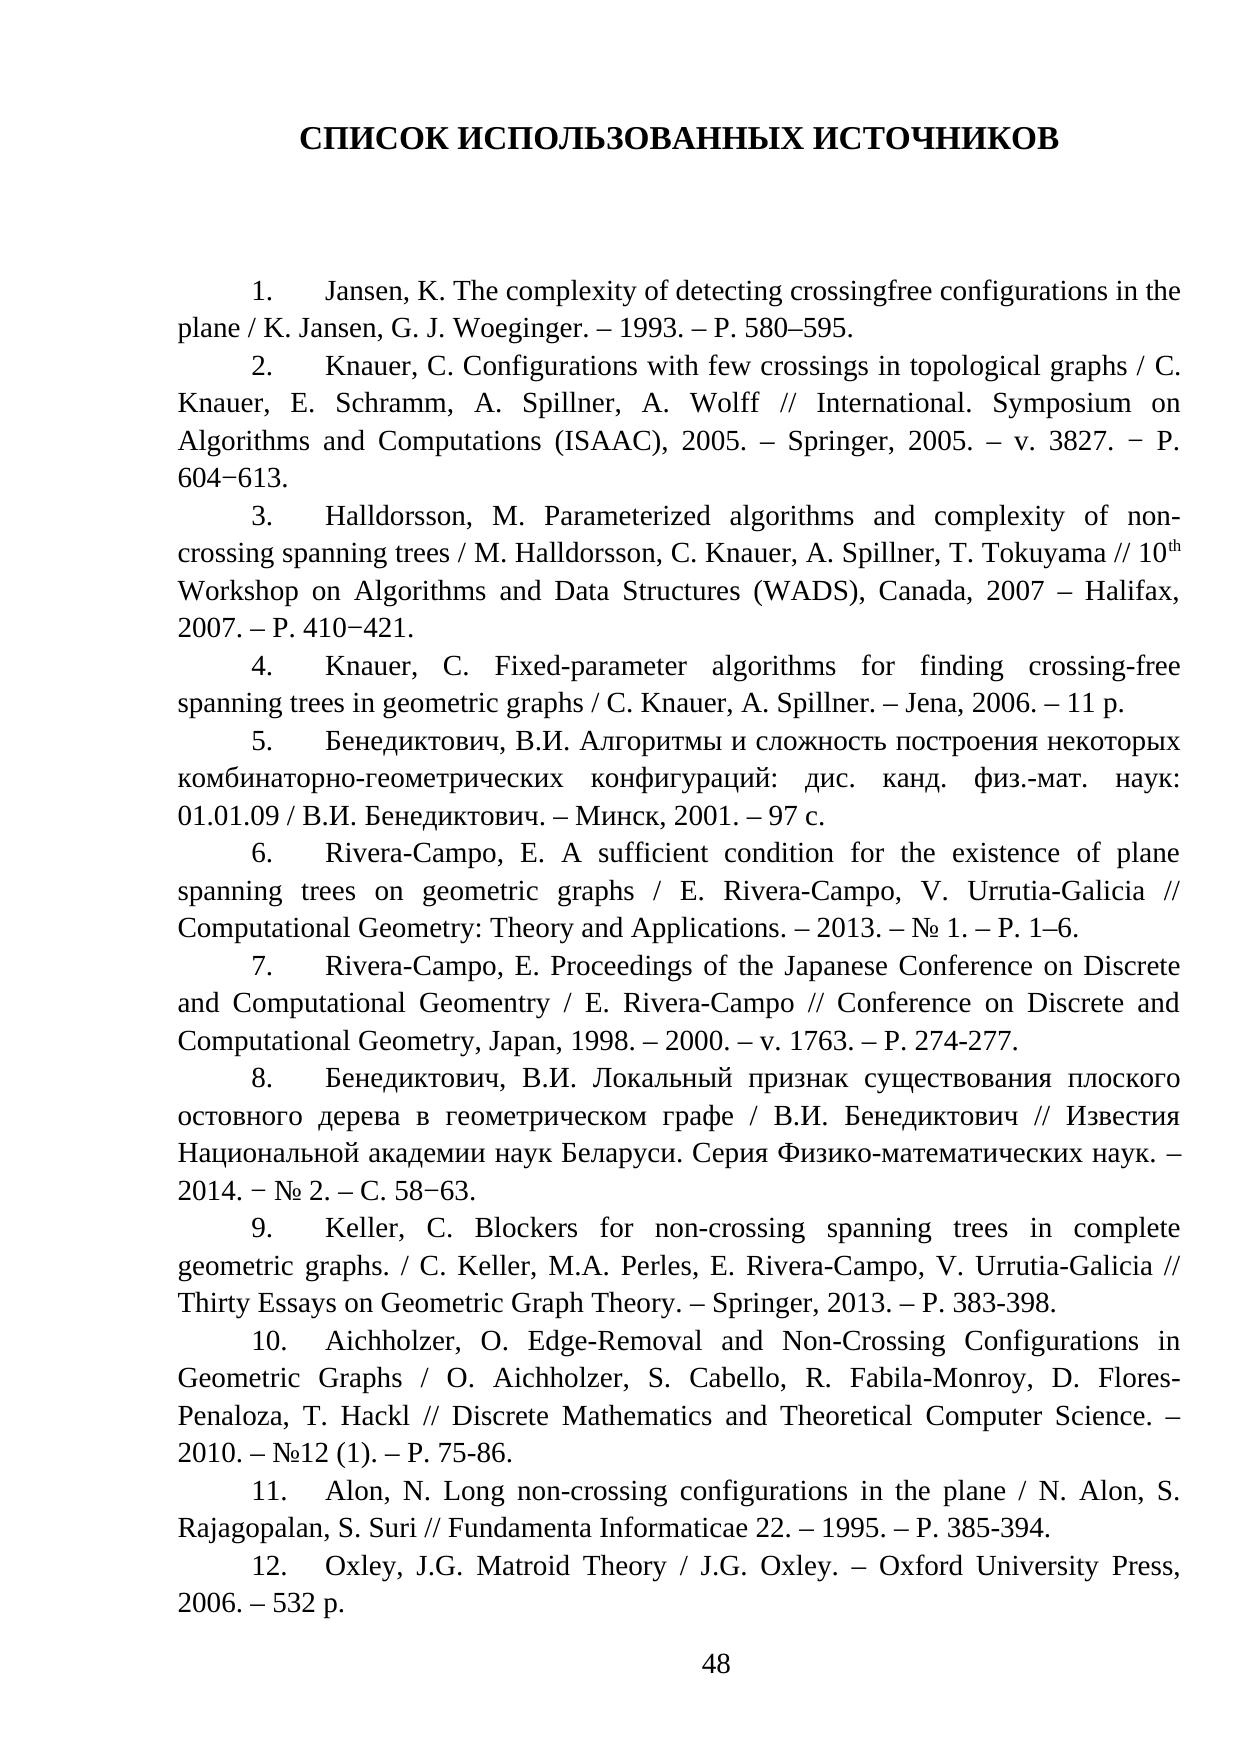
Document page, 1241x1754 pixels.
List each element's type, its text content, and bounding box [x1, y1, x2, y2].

list Oxley, J.G. Matroid Theory / J.G. Oxley. – Oxford University Press, 2006. – 532 p. [177, 1544, 1181, 1619]
list Alon, N. Long non-crossing configurations in the plane / N. Alon, S. Rajagopalan, S. Suri // Fundamenta Informaticae 22. – 1995. – P. 385-394. [177, 1469, 1181, 1544]
text СПИСОК ИСПОЛЬЗОВАННЫХ ИСТОЧНИКОВ [177, 118, 1181, 156]
list Бенедиктович, В.И. Алгоритмы и сложность построения некоторых комбинаторно-геометрических конфигураций: дис. канд. физ.-мат. наук: 01.01.09 / В.И. Бенедиктович. – Минск, 2001. – 97 с. [177, 719, 1181, 831]
list Rivera-Campo, E. A sufficient condition for the existence of plane spanning trees on geometric graphs / E. Rivera-Campo, V. Urrutia-Galicia // Computational Geometry: Theory and Applications. – 2013. – № 1. – P. 1–6. [177, 831, 1181, 944]
list Jansen, K. The complexity of detecting crossingfree configurations in the plane / K. Jansen, G. J. Woeginger. – 1993. – P. 580–595. [177, 269, 1181, 344]
list Knauer, C. Fixed-parameter algorithms for finding crossing-free spanning trees in geometric graphs / C. Knauer, A. Spillner. – Jena, 2006. – 11 p. [177, 644, 1181, 719]
list Aichholzer, O. Edge-Removal and Non-Crossing Configurations in Geometric Graphs / O. Aichholzer, S. Cabello, R. Fabila-Monroy, D. Flores-Penaloza, T. Hackl // Discrete Mathematics and Theoretical Computer Science. – 2010. – №12 (1). – P. 75-86. [177, 1319, 1181, 1469]
list Бенедиктович, В.И. Локальный признак существования плоского остовного дерева в геометрическом графе / В.И. Бенедиктович // Известия Национальной академии наук Беларуси. Серия Физико-математических наук. – 2014. − № 2. – С. 58−63. [177, 1056, 1181, 1206]
list Keller, C. Blockers for non-crossing spanning trees in complete geometric graphs. / C. Keller, M.A. Perles, E. Rivera-Campo, V. Urrutia-Galicia // Thirty Essays on Geometric Graph Theory. – Springer, 2013. – P. 383-398. [177, 1206, 1181, 1319]
list Knauer, C. Configurations with few crossings in topological graphs / C. Knauer, E. Schramm, A. Spillner, A. Wolff // International. Symposium on Algorithms and Computations (ISAAC), 2005. – Springer, 2005. – v. 3827. − P. 604−613. [177, 344, 1181, 494]
list Halldorsson, M. Parameterized algorithms and complexity of non-crossing spanning trees / M. Halldorsson, C. Knauer, A. Spillner, T. Tokuyama // 10th Workshop on Algorithms and Data Structures (WADS), Canada, 2007 – Halifax, 2007. – P. 410−421. [177, 494, 1181, 644]
list Rivera-Campo, E. Proceedings of the Japanese Conference on Discrete and Computational Geomentry / E. Rivera-Campo // Conference on Discrete and Computational Geometry, Japan, 1998. – 2000. – v. 1763. – P. 274-277. [177, 944, 1181, 1056]
